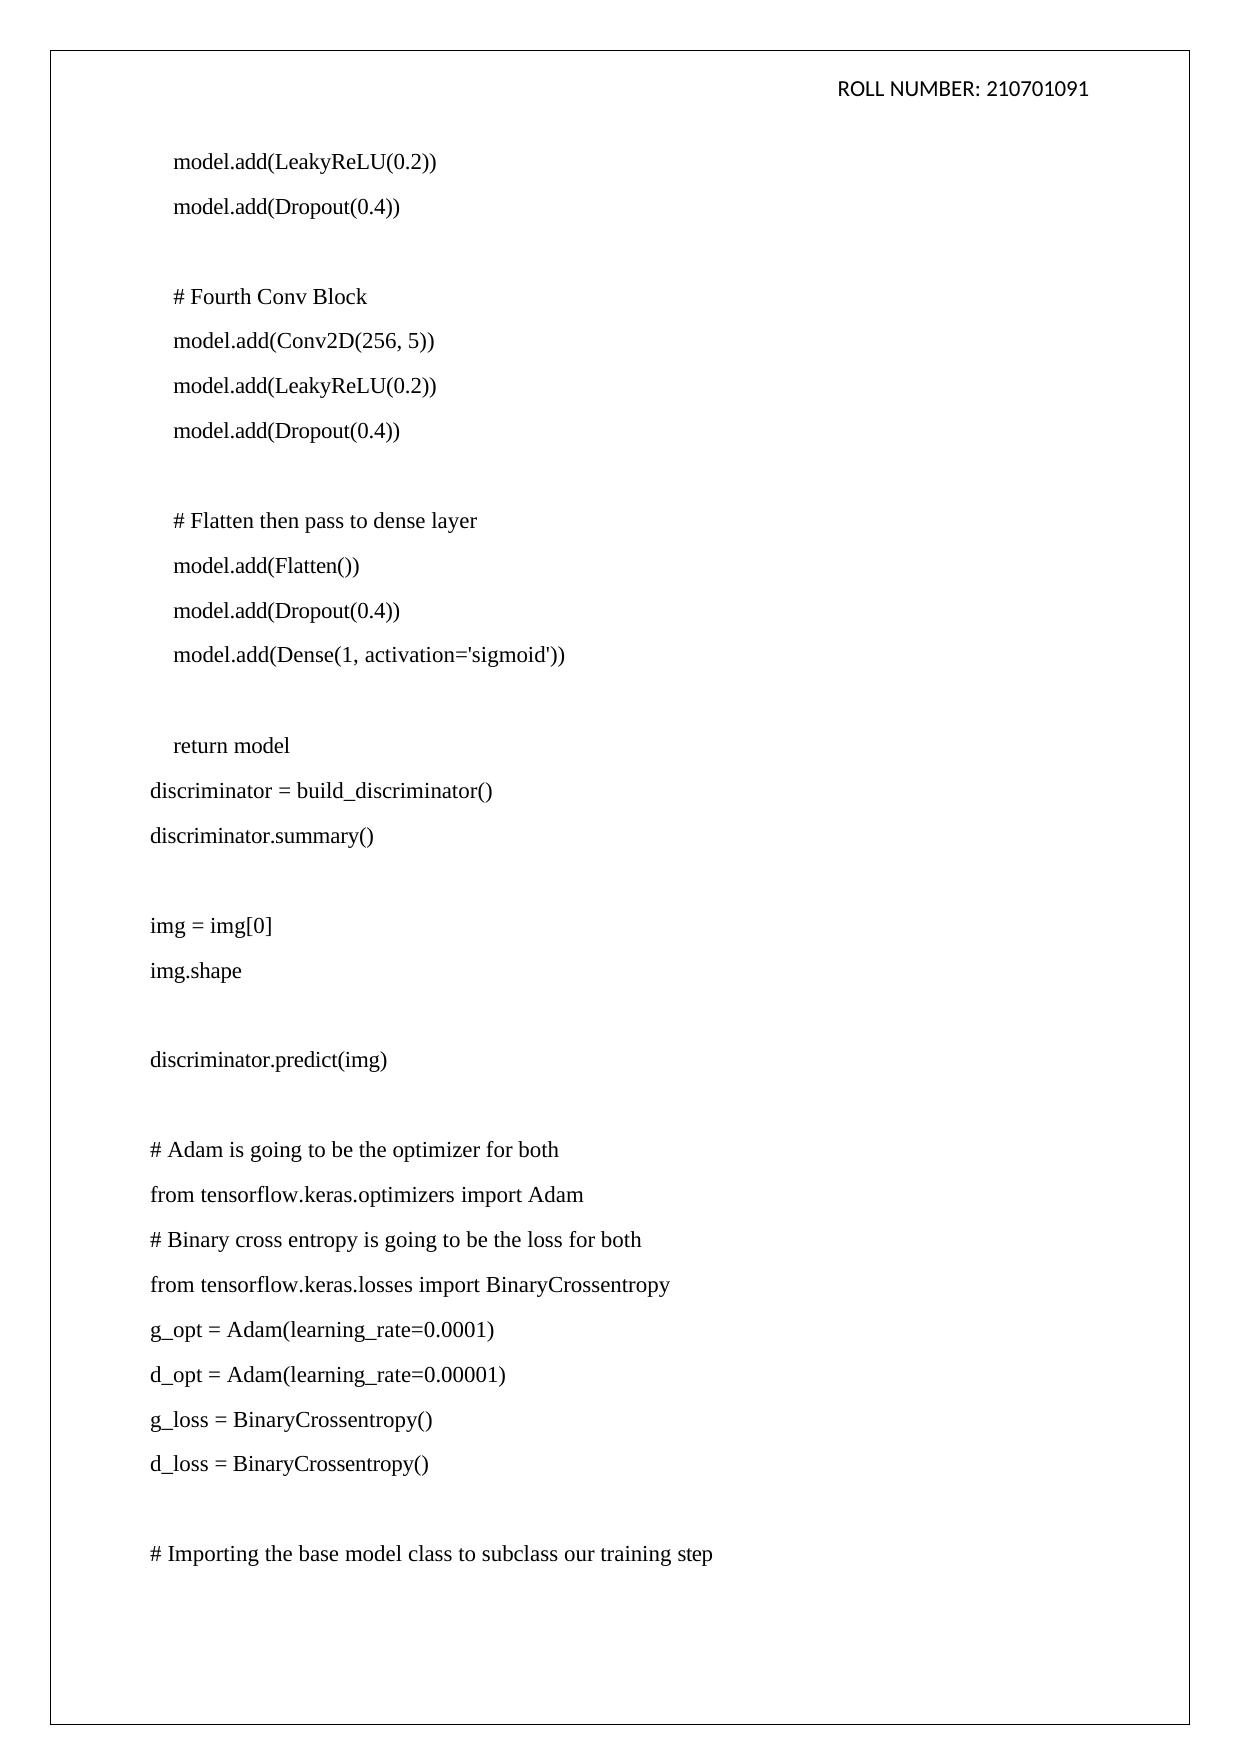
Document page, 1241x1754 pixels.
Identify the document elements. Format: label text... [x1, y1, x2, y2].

text d_loss = BinaryCrossentropy() [150, 1451, 1098, 1477]
text discriminator.predict(img) [150, 1046, 1098, 1073]
text return model [173, 732, 1098, 758]
text # Flatten then pass to dense layer model.add(Flatten()) model.add(Dropout(0.4)) model.add(Dense(1, activation='sigmoid')) [173, 507, 566, 668]
text d_opt = Adam(learning_rate=0.00001) g_loss = BinaryCrossentropy() [150, 1361, 547, 1432]
text # Fourth Conv Block model.add(Conv2D(256, 5)) model.add(LeakyReLU(0.2)) model.add(Dropout(0.4)) [173, 283, 489, 443]
text # Adam is going to be the optimizer for both from tensorflow.keras.optimizers import Adam [150, 1137, 584, 1208]
text discriminator = build_discriminator() discriminator.summary() [150, 777, 710, 848]
text # Importing the base model class to subclass our training step [150, 1541, 1098, 1567]
text # Binary cross entropy is going to be the loss for both from tensorflow.keras.losses import BinaryCrossentropy g_opt = Adam(learning_rate=0.0001) [150, 1227, 675, 1342]
text model.add(LeakyReLU(0.2)) model.add(Dropout(0.4)) [173, 148, 489, 219]
text img = img[0] img.shape [150, 912, 359, 983]
